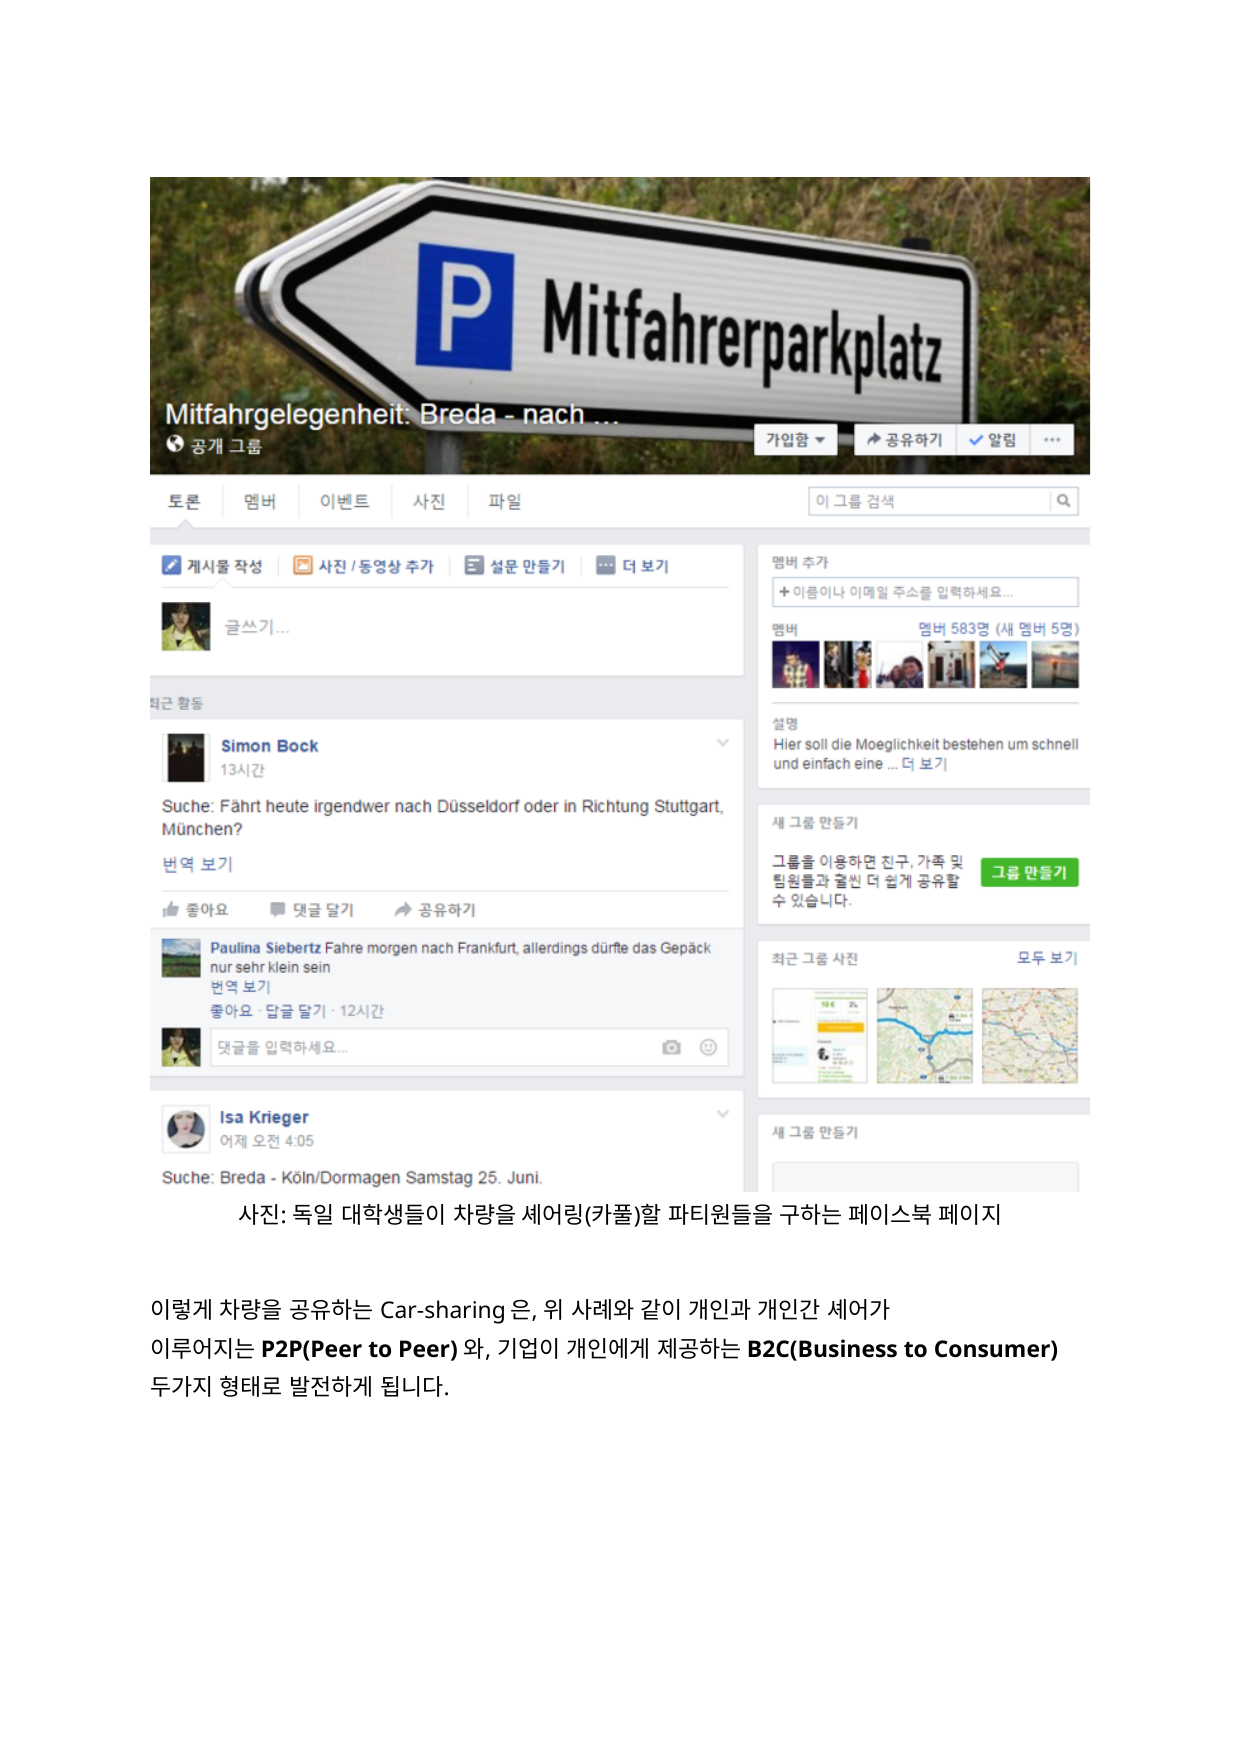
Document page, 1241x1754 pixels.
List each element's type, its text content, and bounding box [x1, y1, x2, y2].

picture [150, 177, 1091, 1192]
text 이렇게 차량을 공유하는 Car-sharing은, 위 사례와 같이 개인과 개인간 셰어가 이루어지는 P2P(Peer to Peer) 와, 기업이 개인에게 제공하는 B2C(Business to Consumer) 두가지 형태로 발전하게 됩니다. [150, 1256, 1090, 1402]
text 사진: 독일 대학생들이 차량을 셰어링(카풀)할 파티원들을 구하는 페이스북 페이지 [150, 1192, 1090, 1230]
